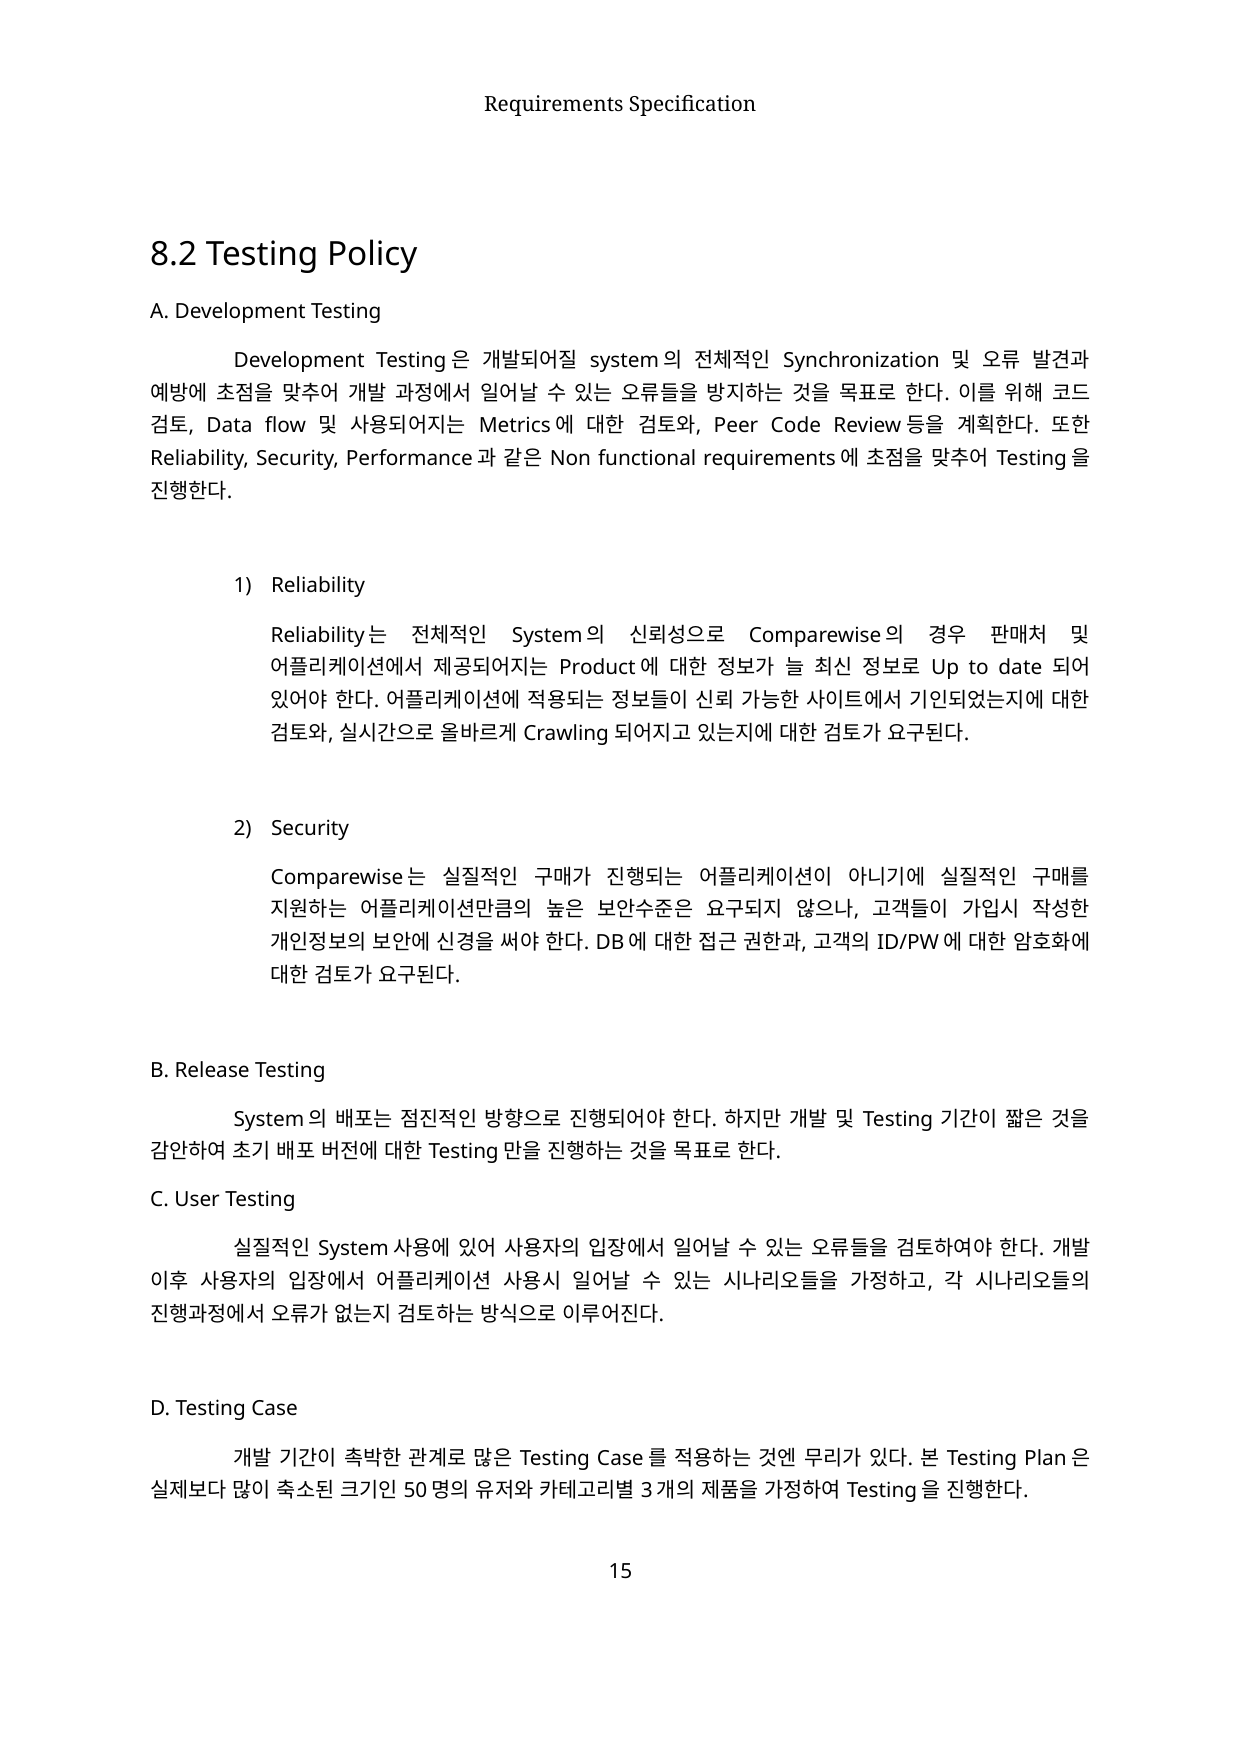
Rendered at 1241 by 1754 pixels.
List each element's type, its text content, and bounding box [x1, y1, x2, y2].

text System의 배포는 점진적인 방향으로 진행되어야 한다. 하지만 개발 및 Testing 기간이 짧은 것을 감안하여 초기 배포 버전에 대한 Testing만을 진행하는 것을 목표로 한다. [150, 1102, 1090, 1165]
text 개발 기간이 촉박한 관계로 많은 Testing Case를 적용하는 것엔 무리가 있다. 본 Testing Plan은 실제보다 많이 축소된 크기인 50명의 유저와 카테고리별 3개의 제품을 가정하여 Testing을 진행한다. [150, 1441, 1090, 1504]
text Reliability는 전체적인 System의 신뢰성으로 Comparewise의 경우 판매처 및 어플리케이션에서 제공되어지는 Product에 대한 정보가 늘 최신 정보로 Up to date 되어 있어야 한다. 어플리케이션에 적용되는 정보들이 신뢰 가능한 사이트에서 기인되었는지에 대한 검토와, 실시간으로 올바르게 Crawling 되어지고 있는지에 대한 검토가 요구된다. [270, 618, 1090, 746]
subtitle C. User Testing [150, 1184, 1090, 1213]
text 실질적인 System사용에 있어 사용자의 입장에서 일어날 수 있는 오류들을 검토하여야 한다. 개발 이후 사용자의 입장에서 어플리케이션 사용시 일어날 수 있는 시나리오들을 가정하고, 각 시나리오들의 진행과정에서 오류가 없는지 검토하는 방식으로 이루어진다. [150, 1231, 1090, 1327]
subtitle A. Development Testing [150, 296, 1090, 324]
subtitle D. Testing Case [150, 1393, 1090, 1422]
subtitle 8.2 Testing Policy [150, 230, 1090, 276]
subtitle Reliability [233, 571, 1090, 599]
subtitle B. Release Testing [150, 1055, 1090, 1083]
subtitle Security [233, 813, 1090, 841]
text Comparewise는 실질적인 구매가 진행되는 어플리케이션이 아니기에 실질적인 구매를 지원하는 어플리케이션만큼의 높은 보안수준은 요구되지 않으나, 고객들이 가입시 작성한 개인정보의 보안에 신경을 써야 한다. DB에 대한 접근 권한과, 고객의 ID/PW에 대한 암호화에 대한 검토가 요구된다. [270, 860, 1090, 988]
text Development Testing은 개발되어질 system의 전체적인 Synchronization 및 오류 발견과 예방에 초점을 맞추어 개발 과정에서 일어날 수 있는 오류들을 방지하는 것을 목표로 한다. 이를 위해 코드 검토, Data flow 및 사용되어지는 Metrics에 대한 검토와, Peer Code Review등을 계획한다. 또한 Reliability, Security, Performance과 같은 Non functional requirements에 초점을 맞추어 Testing을 진행한다. [150, 343, 1090, 504]
